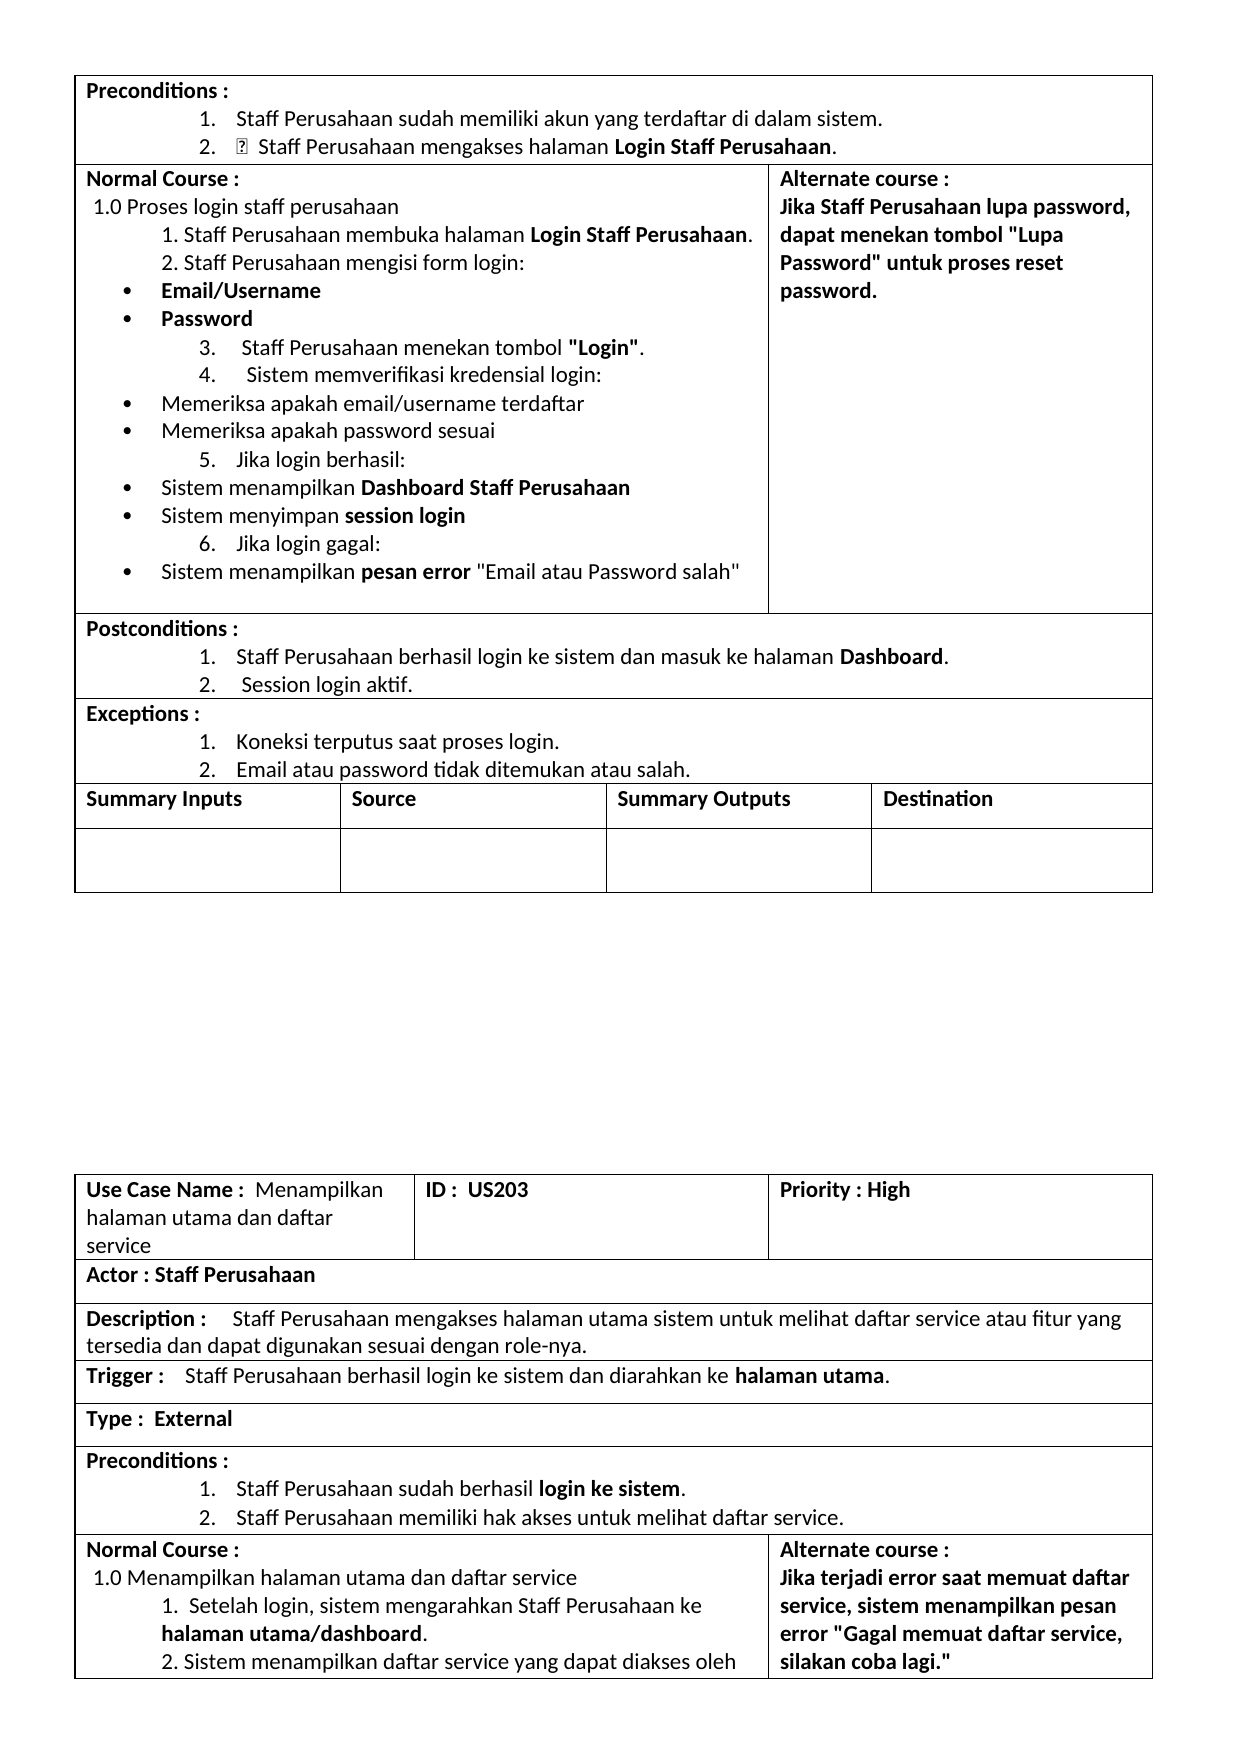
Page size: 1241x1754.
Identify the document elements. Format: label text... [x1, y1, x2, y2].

table_cell Summary Outputs [607, 784, 871, 827]
table_cell Postconditions : Staff Perusahaan berhasil login ke sistem dan masuk ke halaman Dashboard. Session login aktif. [76, 614, 1152, 698]
table_cell Preconditions : Staff Perusahaan sudah berhasil login ke sistem. Staff Perusahaan memiliki hak akses untuk melihat daftar service. [76, 1447, 1152, 1534]
table_header Priority : High [769, 1175, 1152, 1259]
table_header Use Case Name : Menampilkan halaman utama dan daftar service [76, 1175, 414, 1259]
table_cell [769, 1535, 1152, 1678]
table_cell Type : External [76, 1404, 1152, 1446]
table_cell Preconditions : Staff Perusahaan sudah memiliki akun yang terdaftar di dalam sistem.  Staff Perusahaan mengakses halaman Login Staff Perusahaan. [76, 76, 1152, 163]
table_cell Actor : Staff Perusahaan [76, 1260, 1152, 1303]
table_cell [341, 829, 606, 892]
table_cell [76, 829, 340, 892]
table_cell [872, 829, 1152, 892]
table_cell [607, 829, 871, 892]
table_cell Exceptions : Koneksi terputus saat proses login. Email atau password tidak ditemukan atau salah. [76, 699, 1152, 783]
table_header ID : US203 [415, 1175, 768, 1259]
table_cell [76, 1535, 768, 1678]
table_cell Normal Course : 1.0 Proses login staff perusahaan 1. Staff Perusahaan membuka halaman Login Staff Perusahaan. 2. Staff Perusahaan mengisi form login: Email/Username Password Staff Perusahaan menekan tombol "Login". Sistem memverifikasi kredensial login: Memeriksa apakah email/username terdaftar Memeriksa apakah password sesuai Jika login berhasil: Sistem menampilkan Dashboard Staff Perusahaan Sistem menyimpan session login Jika login gagal: Sistem menampilkan pesan error "Email atau Password salah" [76, 165, 768, 613]
table_cell Trigger : Staff Perusahaan berhasil login ke sistem dan diarahkan ke halaman utama. [76, 1361, 1152, 1403]
table_cell Source [341, 784, 606, 827]
table_cell Destination [872, 784, 1152, 827]
table_cell Alternate course : Jika Staff Perusahaan lupa password, dapat menekan tombol "Lupa Password" untuk proses reset password. [769, 165, 1152, 613]
table_cell Description : Staff Perusahaan mengakses halaman utama sistem untuk melihat daftar service atau fitur yang tersedia dan dapat digunakan sesuai dengan role-nya. [76, 1304, 1152, 1360]
table_cell Summary Inputs [76, 784, 340, 827]
